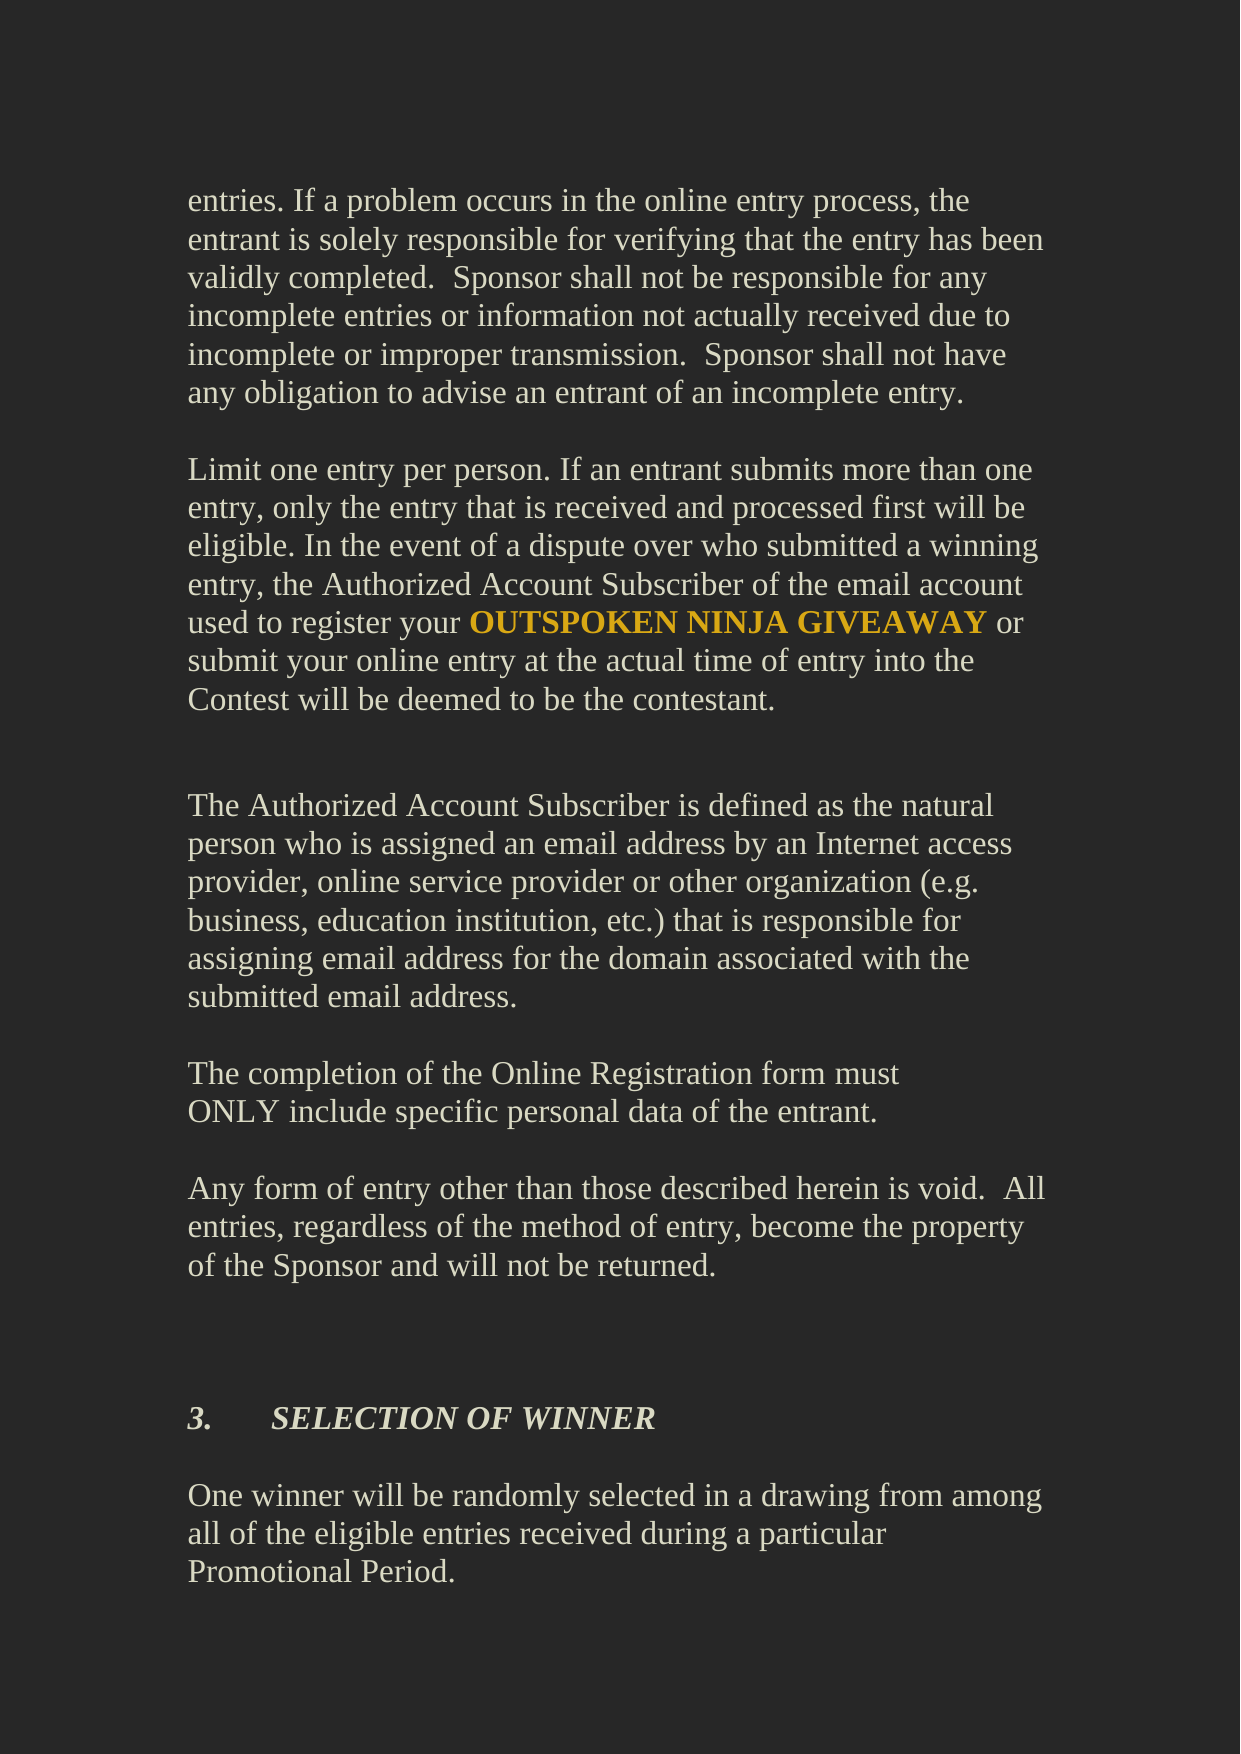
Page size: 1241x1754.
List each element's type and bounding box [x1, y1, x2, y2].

table_header [186, 150, 1060, 1591]
